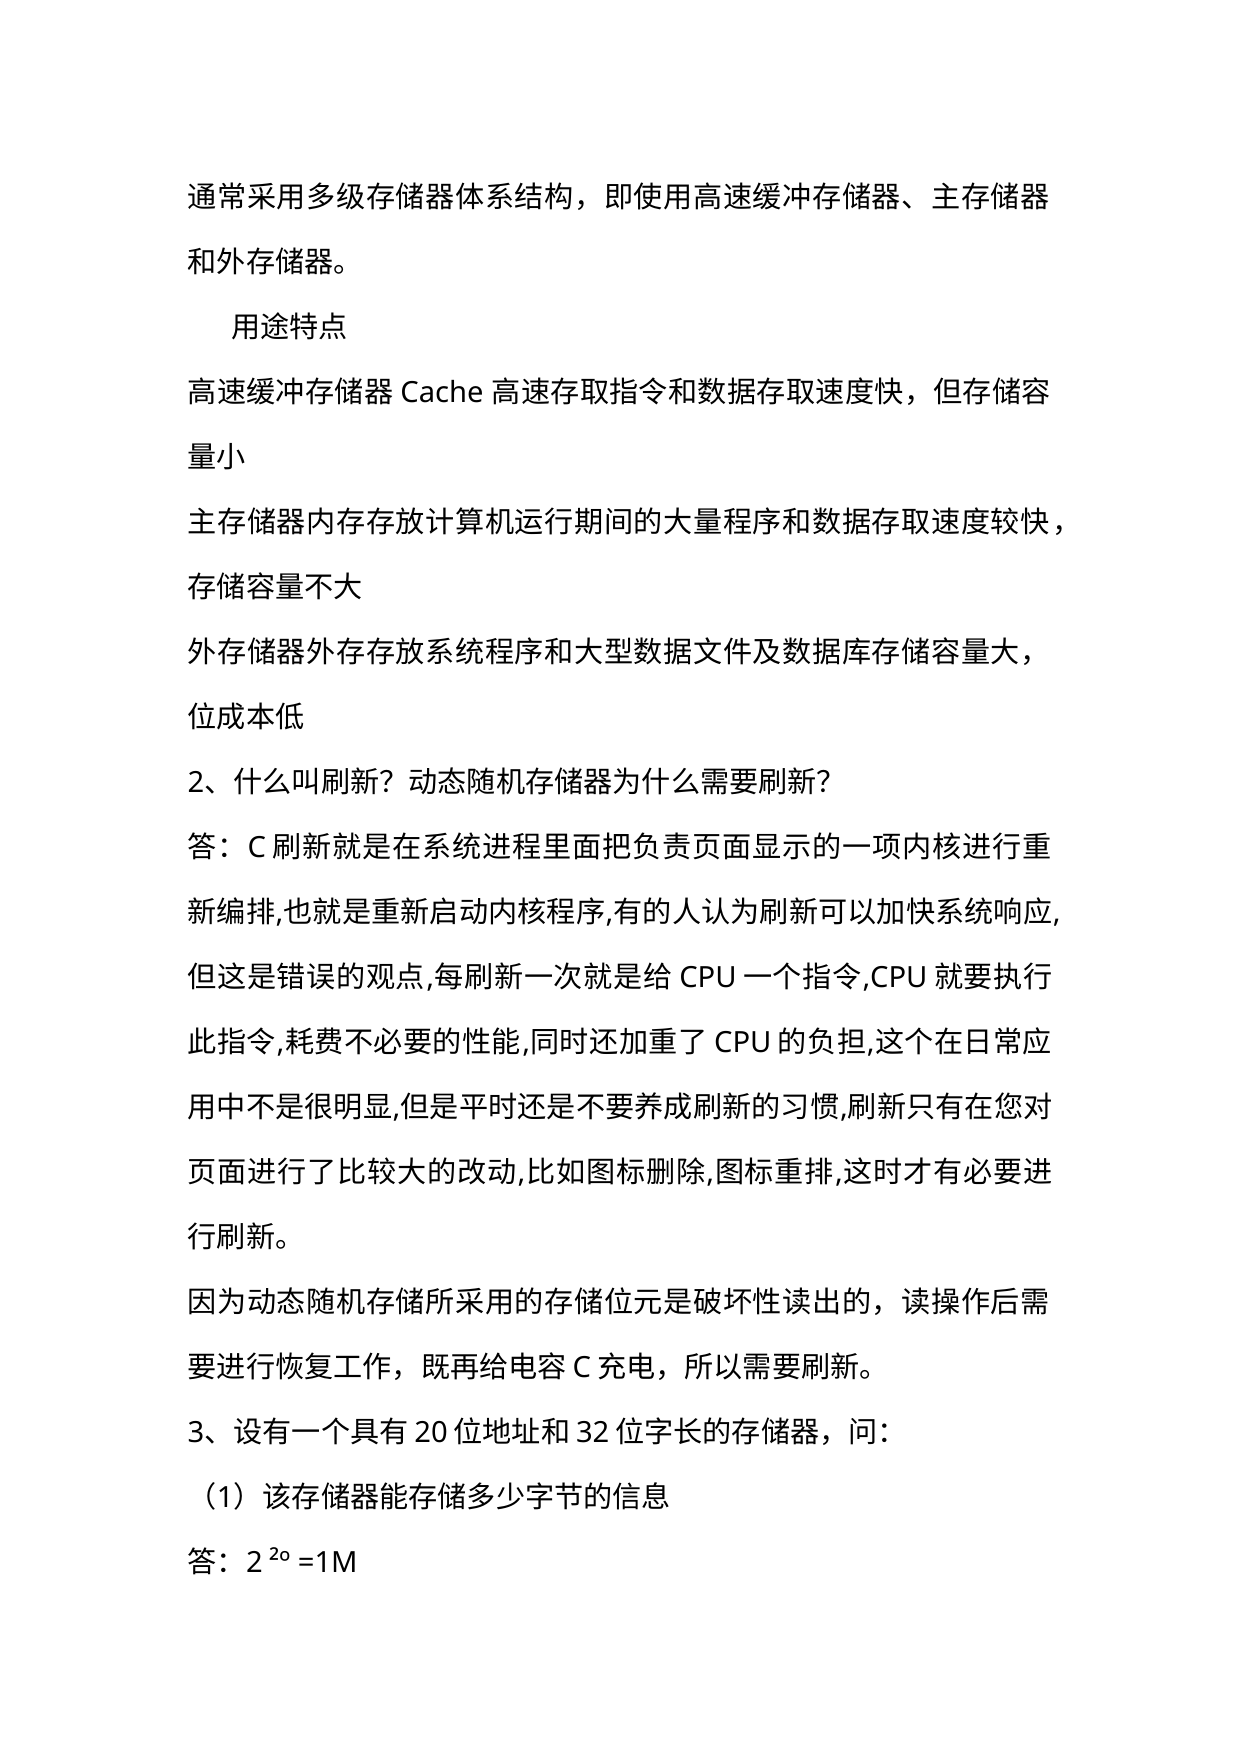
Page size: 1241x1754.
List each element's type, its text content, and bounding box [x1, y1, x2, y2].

text 外存储器外存存放系统程序和大型数据文件及数据库存储容量大，位成本低 [187, 617, 1053, 747]
text 答：C刷新就是在系统进程里面把负责页面显示的一项内核进行重新编排,也就是重新启动内核程序,有的人认为刷新可以加快系统响应,但这是错误的观点,每刷新一次就是给CPU一个指令,CPU就要执行此指令,耗费不必要的性能,同时还加重了CPU的负担,这个在日常应用中不是很明显,但是平时还是不要养成刷新的习惯,刷新只有在您对页面进行了比较大的改动,比如图标删除,图标重排,这时才有必要进行刷新。 [187, 812, 1053, 1267]
text 用途特点 [187, 292, 1053, 357]
text 高速缓冲存储器Cache 高速存取指令和数据存取速度快，但存储容量小 [187, 357, 1053, 487]
text 3、设有一个具有20位地址和32位字长的存储器，问： [187, 1397, 1053, 1462]
text （1）该存储器能存储多少字节的信息 [187, 1462, 1053, 1527]
text 主存储器内存存放计算机运行期间的大量程序和数据存取速度较快，存储容量不大 [187, 487, 1053, 617]
text 因为动态随机存储所采用的存储位元是破坏性读出的，读操作后需要进行恢复工作，既再给电容C充电，所以需要刷新。 [187, 1267, 1053, 1397]
text 2、什么叫刷新？动态随机存储器为什么需要刷新？ [187, 747, 1053, 812]
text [187, 162, 1053, 292]
text 答：2 ²º =1M [187, 1527, 1053, 1592]
